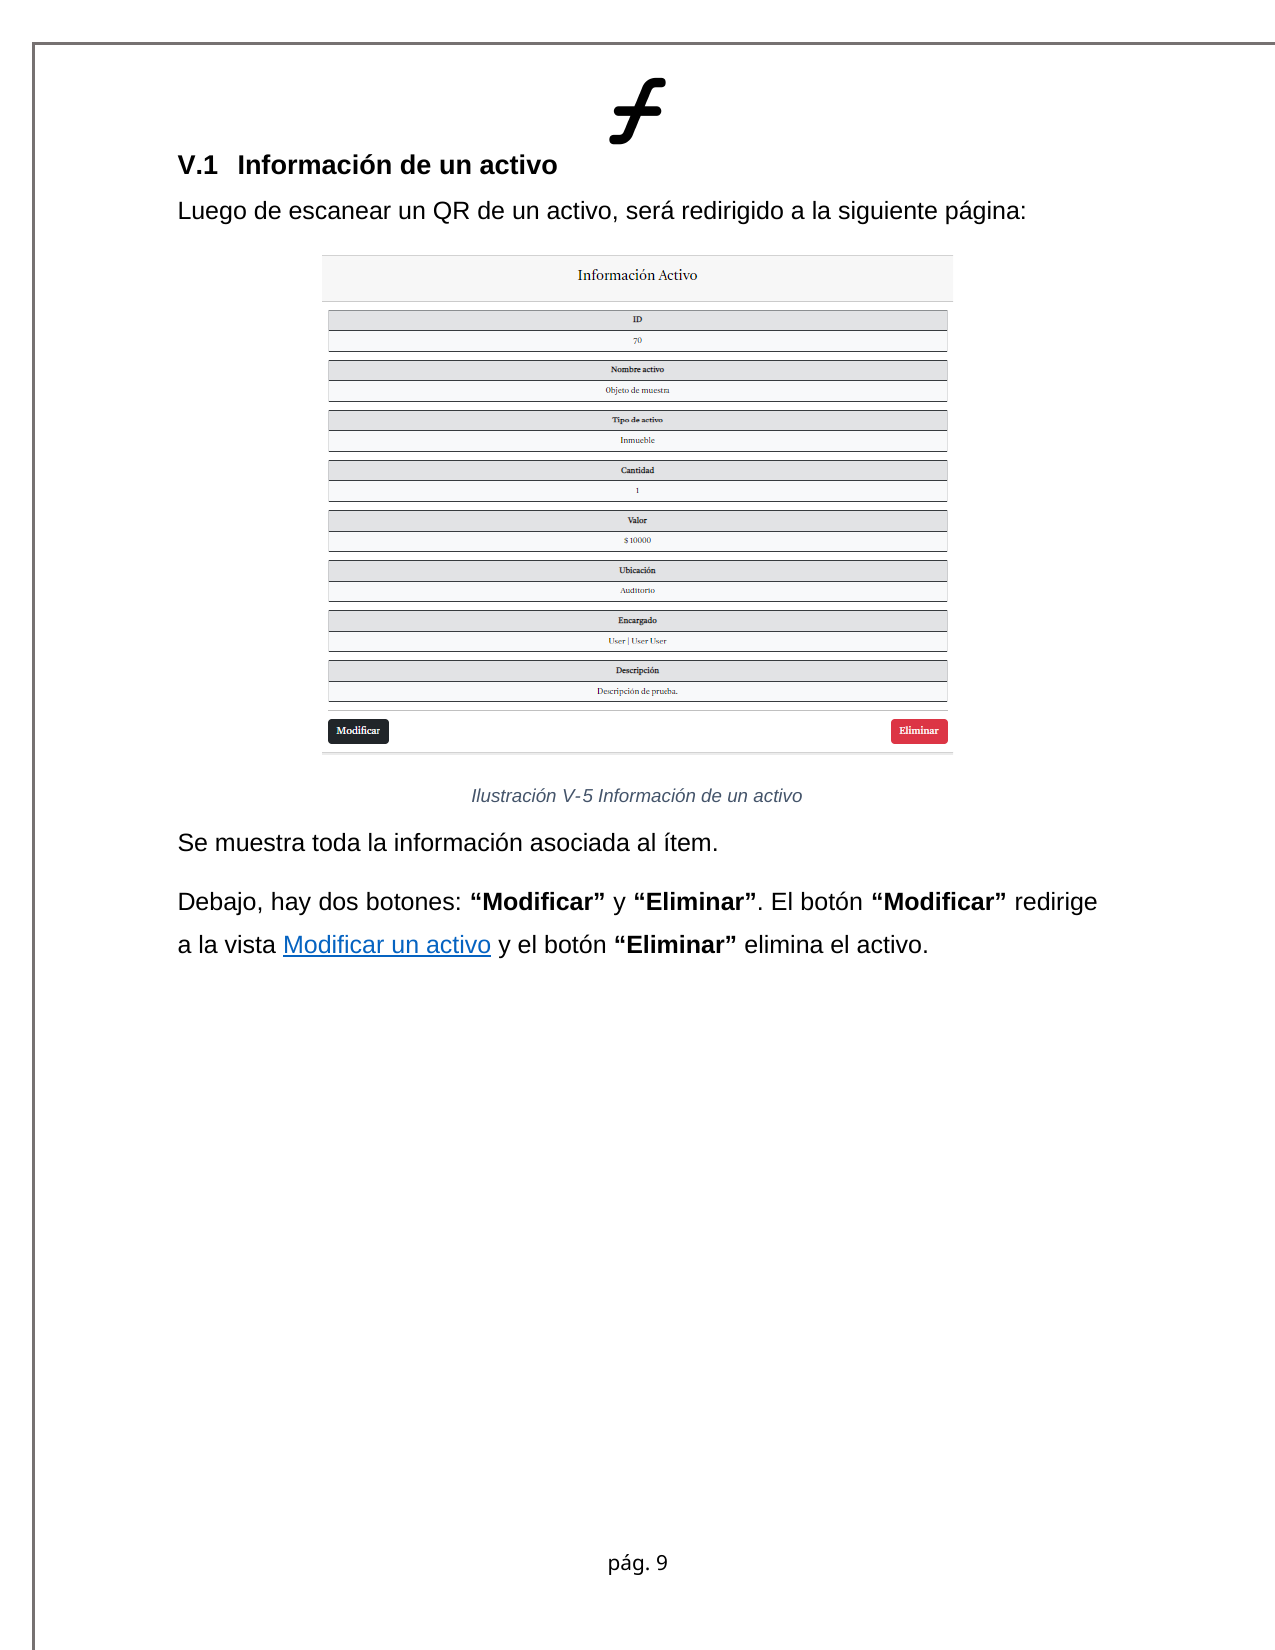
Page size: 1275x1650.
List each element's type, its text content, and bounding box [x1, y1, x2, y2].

text Luego de escanear un QR de un activo, será redirigido a la siguiente página: [177, 196, 1098, 224]
picture [322, 255, 954, 755]
picture [609, 73, 666, 149]
text Se muestra toda la información asociada al ítem. [177, 828, 1098, 856]
subtitle Información de un activo [177, 149, 1098, 180]
text Debajo, hay dos botones: “Modificar” y “Eliminar”. El botón “Modificar” redirige a la vista Modificar un activo y el botón “Eliminar” elimina el activo. [177, 887, 1098, 959]
